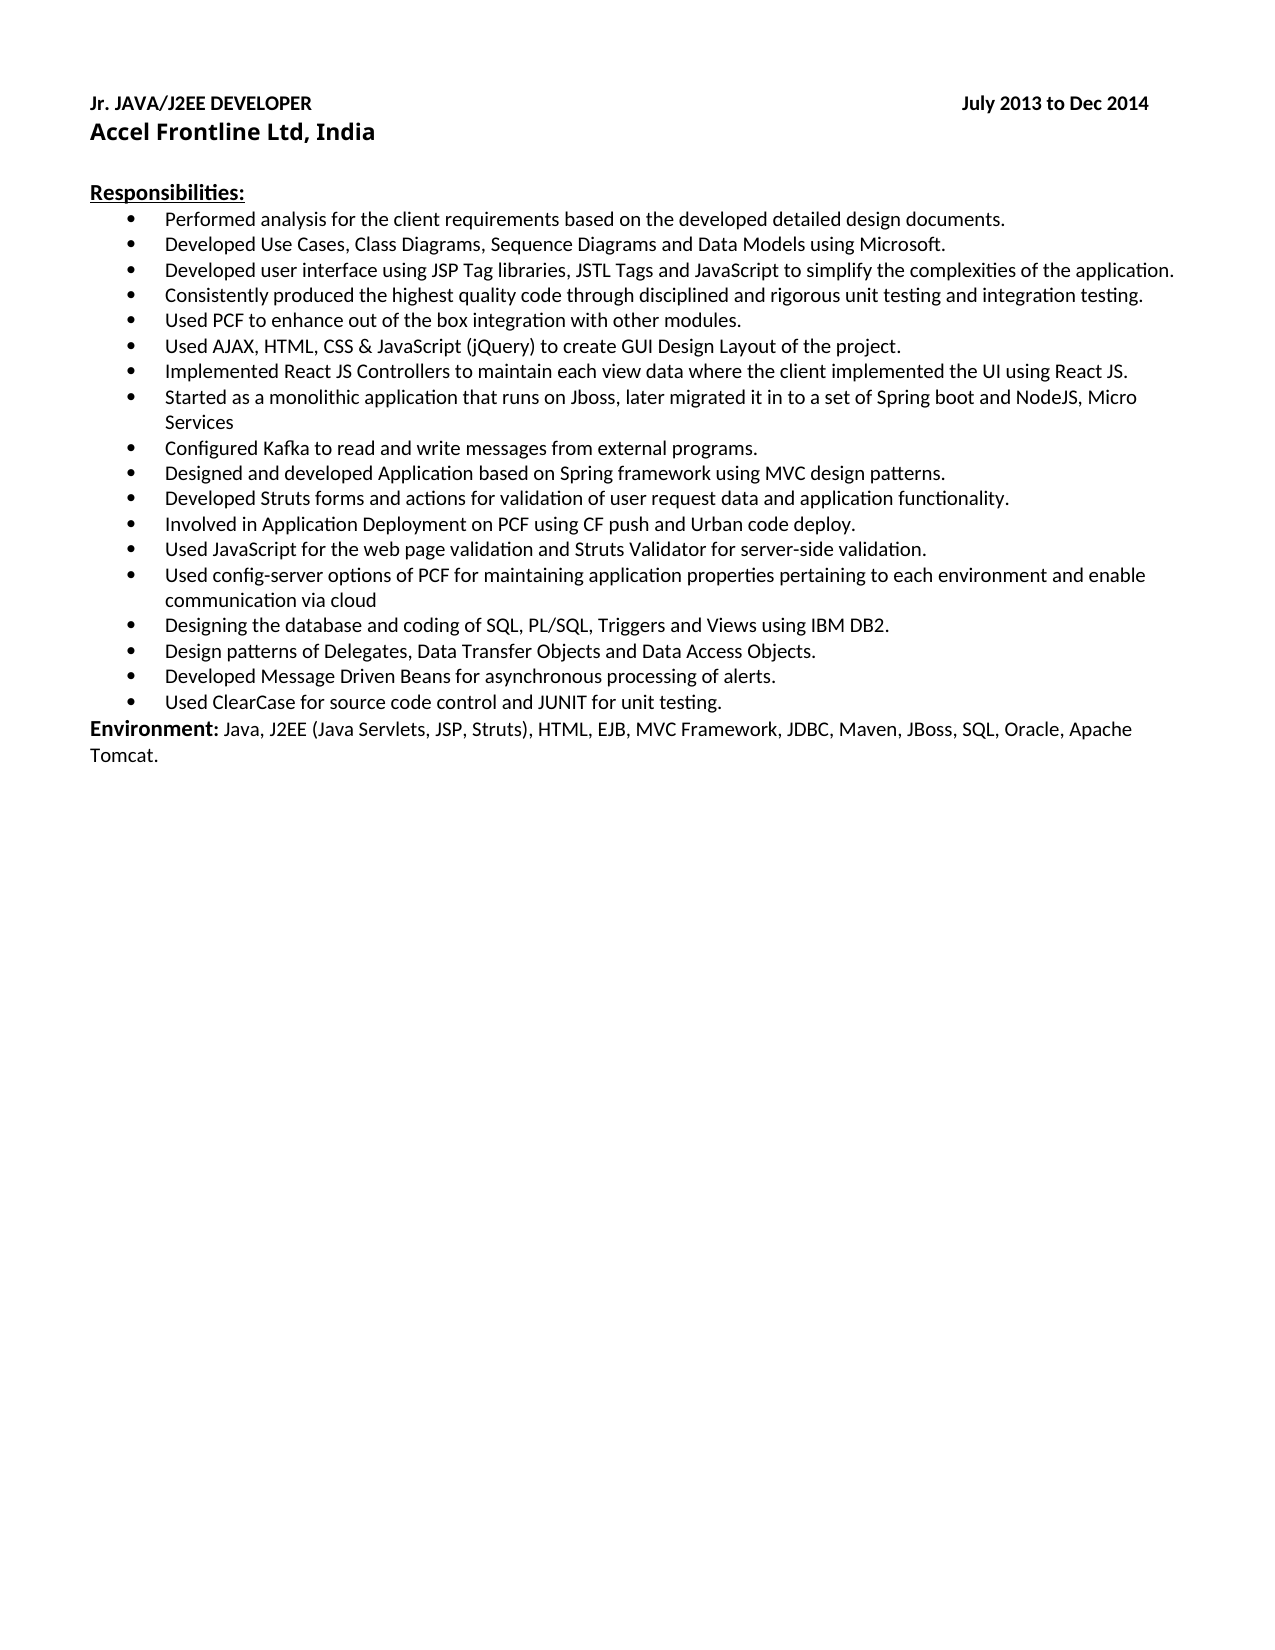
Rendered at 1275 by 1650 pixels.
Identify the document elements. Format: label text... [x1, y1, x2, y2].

list Developed Message Driven Beans for asynchronous processing of alerts. [127, 663, 1185, 689]
list Started as a monolithic application that runs on Jboss, later migrated it in to a set of Spring boot and NodeJS, Micro Services [127, 384, 1185, 435]
text Environment: Java, J2EE (Java Servlets, JSP, Struts), HTML, EJB, MVC Framework, JDBC, Maven, JBoss, SQL, Oracle, Apache Tomcat. [90, 714, 1185, 768]
list Implemented React JS Controllers to maintain each view data where the client implemented the UI using React JS. [127, 358, 1185, 384]
list Used JavaScript for the web page validation and Struts Validator for server-side validation. [127, 536, 1185, 562]
text Accel Frontline Ltd, India [90, 115, 1185, 147]
list Used ClearCase for source code control and JUNIT for unit testing. [127, 689, 1185, 714]
list Performed analysis for the client requirements based on the developed detailed design documents. [127, 206, 1185, 231]
list Developed user interface using JSP Tag libraries, JSTL Tags and JavaScript to simplify the complexities of the application. [127, 257, 1185, 282]
list Configured Kafka to read and write messages from external programs. [127, 435, 1185, 460]
list Involved in Application Deployment on PCF using CF push and Urban code deploy. [127, 511, 1185, 536]
list Used PCF to enhance out of the box integration with other modules. [127, 308, 1185, 333]
list Developed Use Cases, Class Diagrams, Sequence Diagrams and Data Models using Microsoft. [127, 231, 1185, 257]
text Responsibilities: [90, 178, 1185, 206]
list Designed and developed Application based on Spring framework using MVC design patterns. [127, 460, 1185, 486]
text Jr. JAVA/J2EE DEVELOPER July 2013 to Dec 2014 [90, 90, 1185, 115]
list Consistently produced the highest quality code through disciplined and rigorous unit testing and integration testing. [127, 282, 1185, 308]
list Designing the database and coding of SQL, PL/SQL, Triggers and Views using IBM DB2. [127, 613, 1185, 638]
list Used config-server options of PCF for maintaining application properties pertaining to each environment and enable communication via cloud [127, 562, 1185, 613]
list Used AJAX, HTML, CSS & JavaScript (jQuery) to create GUI Design Layout of the project. [127, 333, 1185, 358]
list Design patterns of Delegates, Data Transfer Objects and Data Access Objects. [127, 638, 1185, 663]
list Developed Struts forms and actions for validation of user request data and application functionality. [127, 486, 1185, 511]
